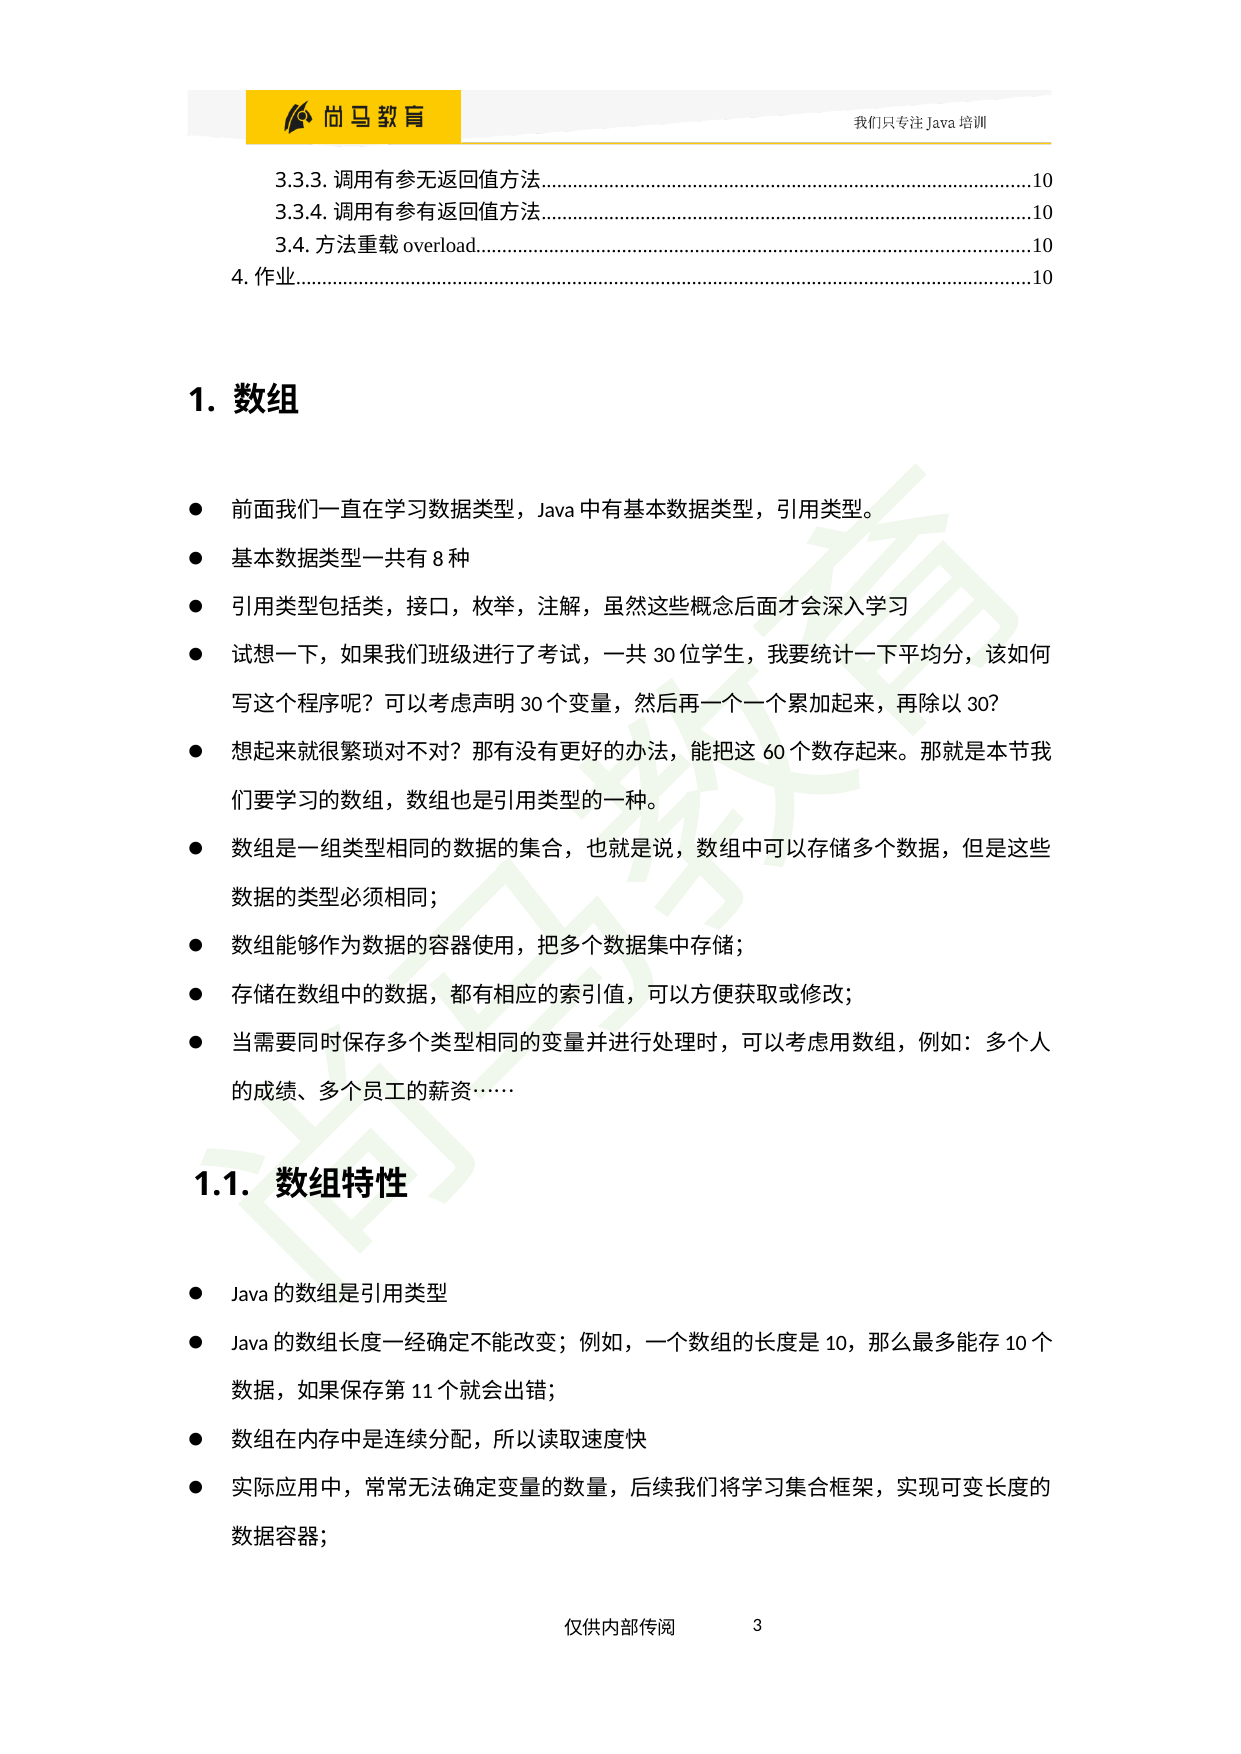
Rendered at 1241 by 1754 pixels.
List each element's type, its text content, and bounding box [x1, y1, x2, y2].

list 引用类型包括类，接口，枚举，注解，虽然这些概念后面才会深入学习 [187, 588, 1053, 621]
list 基本数据类型一共有8种 [187, 540, 1053, 573]
list 实际应用中，常常无法确定变量的数量，后续我们将学习集合框架，实现可变长度的数据容器； [187, 1469, 1053, 1551]
subtitle 数组 [187, 365, 1053, 430]
list 数组是一组类型相同的数据的集合，也就是说，数组中可以存储多个数据，但是这些数据的类型必须相同； [187, 831, 1053, 912]
picture [187, 90, 1052, 147]
list 前面我们一直在学习数据类型，Java中有基本数据类型，引用类型。 [187, 492, 1053, 524]
list 当需要同时保存多个类型相同的变量并进行处理时，可以考虑用数组，例如：多个人的成绩、多个员工的薪资…… [187, 1025, 1053, 1106]
list 想起来就很繁琐对不对？那有没有更好的办法，能把这60个数存起来。那就是本节我们要学习的数组，数组也是引用类型的一种。 [187, 734, 1053, 815]
list 试想一下，如果我们班级进行了考试，一共30位学生，我要统计一下平均分，该如何写这个程序呢？可以考虑声明30个变量，然后再一个一个累加起来，再除以30？ [187, 637, 1053, 718]
subtitle 数组特性 [193, 1149, 1053, 1214]
list Java的数组长度一经确定不能改变；例如，一个数组的长度是10，那么最多能存10个数据，如果保存第11个就会出错； [187, 1324, 1053, 1405]
list 数组在内存中是连续分配，所以读取速度快 [187, 1421, 1053, 1454]
list Java的数组是引用类型 [187, 1276, 1053, 1308]
list 存储在数组中的数据，都有相应的索引值，可以方便获取或修改； [187, 976, 1053, 1009]
list 数组能够作为数据的容器使用，把多个数据集中存储； [187, 928, 1053, 961]
